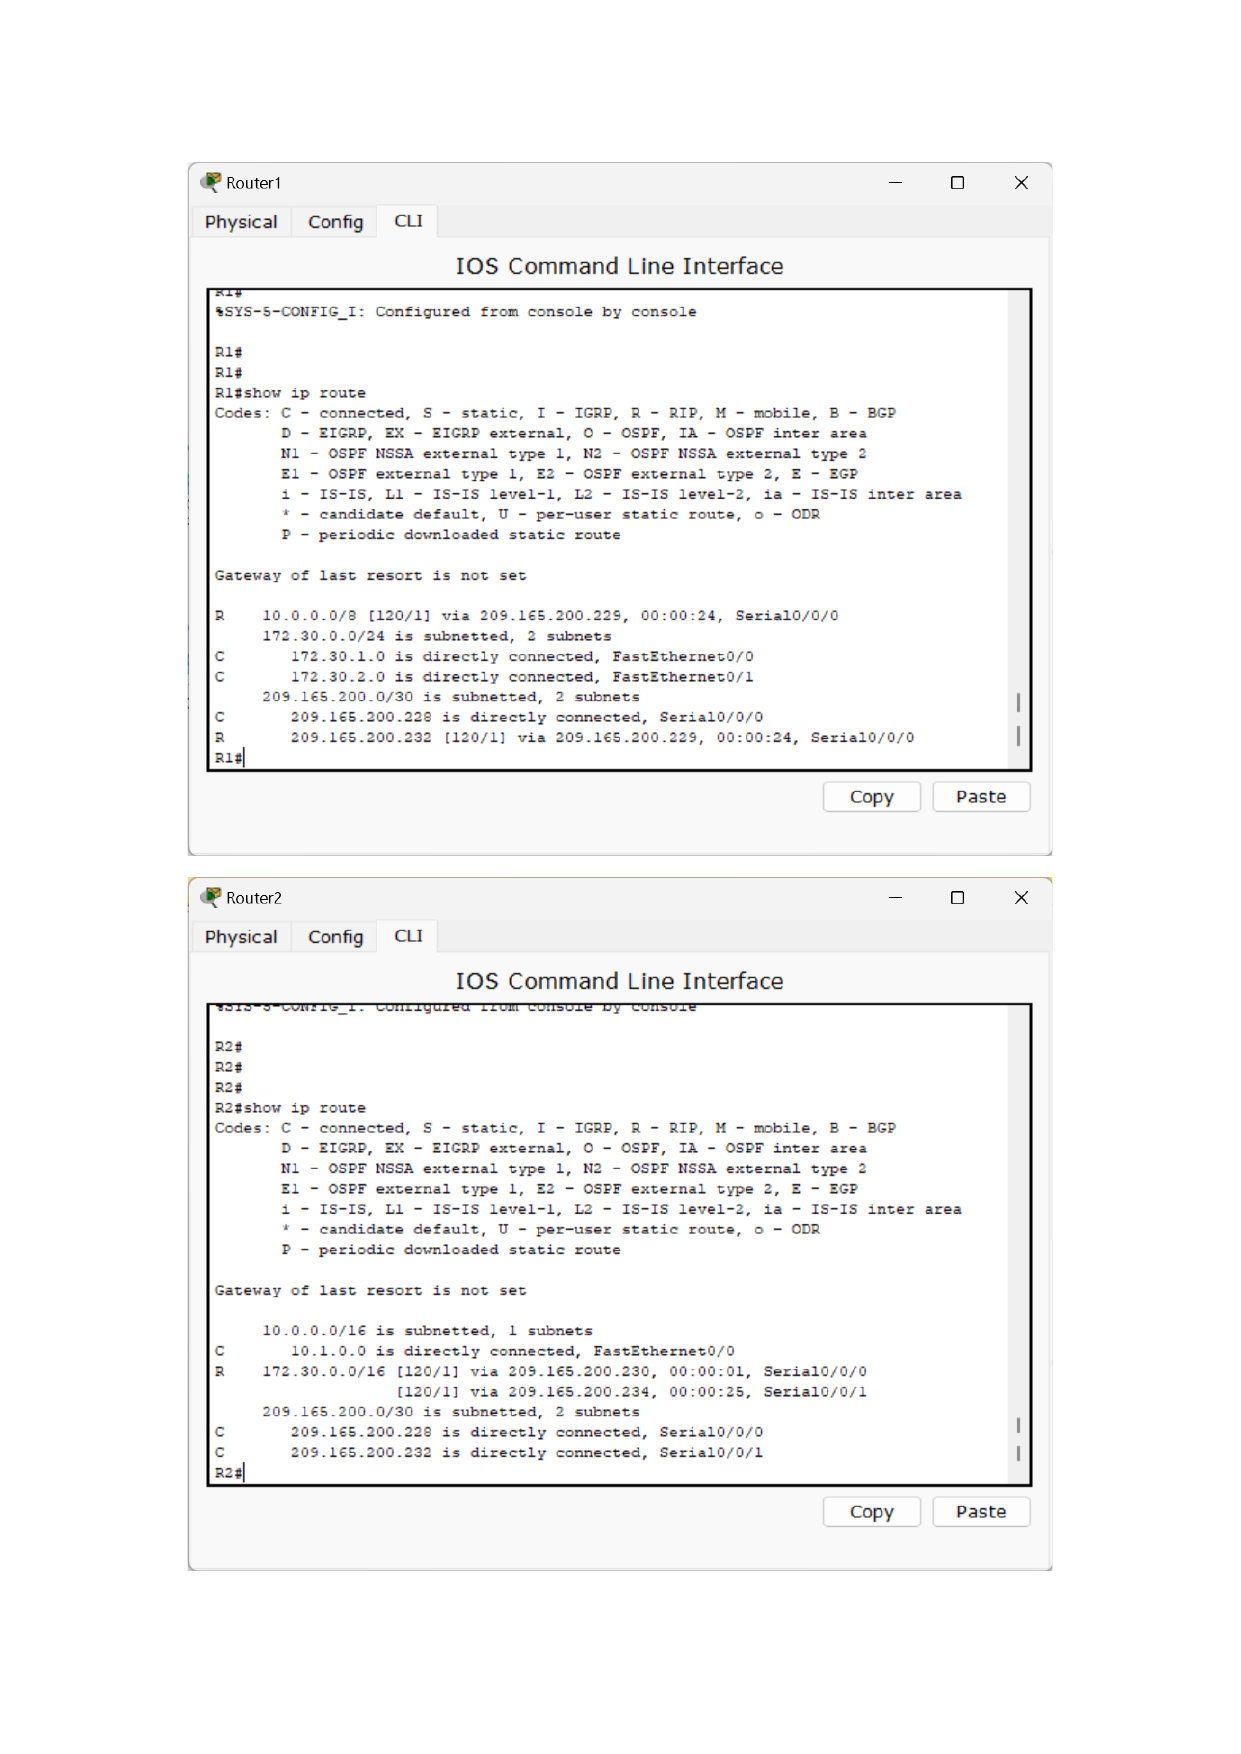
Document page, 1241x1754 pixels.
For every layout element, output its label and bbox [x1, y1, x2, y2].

picture [187, 162, 1053, 856]
picture [187, 877, 1053, 1571]
